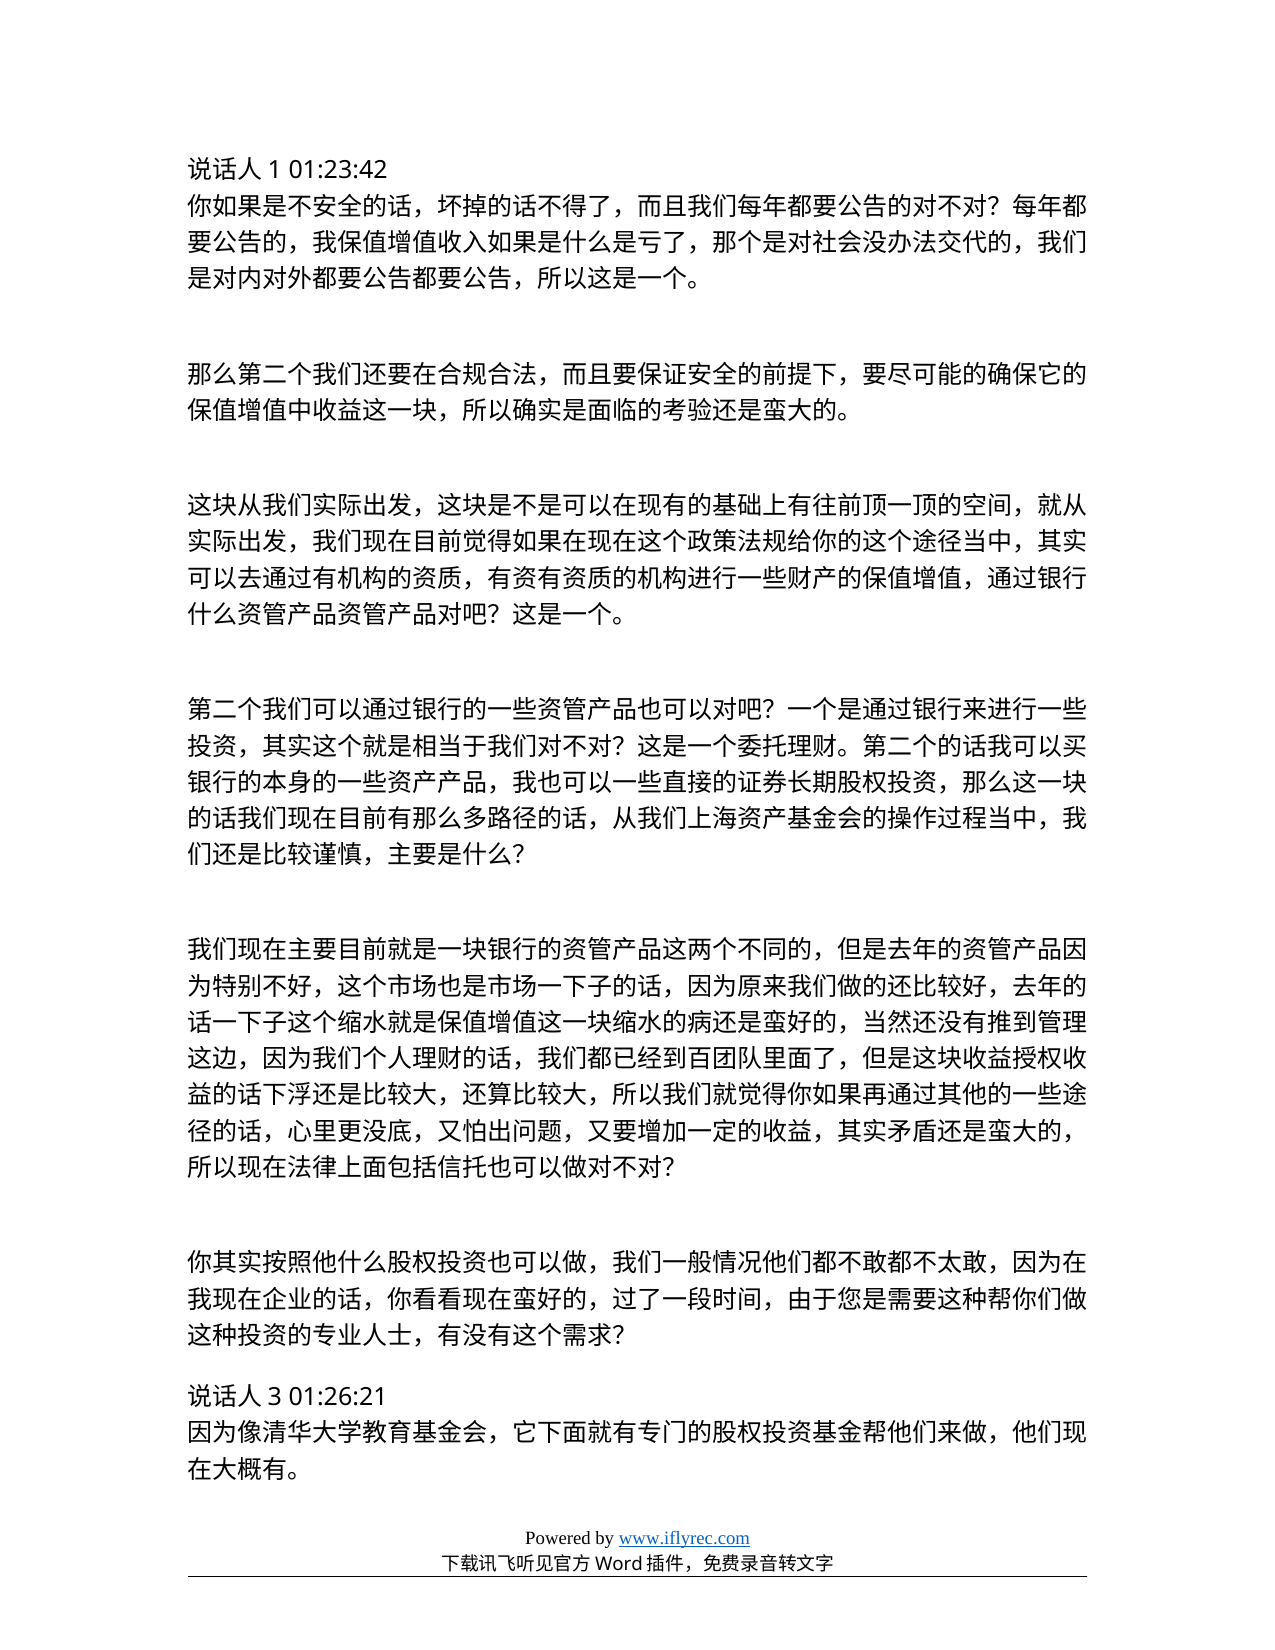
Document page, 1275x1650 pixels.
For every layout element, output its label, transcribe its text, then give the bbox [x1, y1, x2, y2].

text 这块从我们实际出发，这块是不是可以在现有的基础上有往前顶一顶的空间，就从实际出发，我们现在目前觉得如果在现在这个政策法规给你的这个途径当中，其实可以去通过有机构的资质，有资有资质的机构进行一些财产的保值增值，通过银行什么资管产品资管产品对吧？这是一个。 [187, 452, 1087, 631]
text 我们现在主要目前就是一块银行的资管产品这两个不同的，但是去年的资管产品因为特别不好，这个市场也是市场一下子的话，因为原来我们做的还比较好，去年的话一下子这个缩水就是保值增值这一块缩水的病还是蛮好的，当然还没有推到管理这边，因为我们个人理财的话，我们都已经到百团队里面了，但是这块收益授权收益的话下浮还是比较大，还算比较大，所以我们就觉得你如果再通过其他的一些途径的话，心里更没底，又怕出问题，又要增加一定的收益，其实矛盾还是蛮大的，所以现在法律上面包括信托也可以做对不对？ [187, 896, 1087, 1184]
text 你其实按照他什么股权投资也可以做，我们一般情况他们都不敢都不太敢，因为在我现在企业的话，你看看现在蛮好的，过了一段时间，由于您是需要这种帮你们做这种投资的专业人士，有没有这个需求？ [187, 1209, 1087, 1352]
text 说话人1 01:23:42 你如果是不安全的话，坏掉的话不得了，而且我们每年都要公告的对不对？每年都要公告的，我保值增值收入如果是什么是亏了，那个是对社会没办法交代的，我们是对内对外都要公告都要公告，所以这是一个。 [187, 150, 1087, 295]
text 说话人3 01:26:21 因为像清华大学教育基金会，它下面就有专门的股权投资基金帮他们来做，他们现在大概有。 [187, 1377, 1087, 1485]
text 第二个我们可以通过银行的一些资管产品也可以对吧？一个是通过银行来进行一些投资，其实这个就是相当于我们对不对？这是一个委托理财。第二个的话我可以买银行的本身的一些资产产品，我也可以一些直接的证券长期股权投资，那么这一块的话我们现在目前有那么多路径的话，从我们上海资产基金会的操作过程当中，我们还是比较谨慎，主要是什么？ [187, 656, 1087, 871]
text 那么第二个我们还要在合规合法，而且要保证安全的前提下，要尽可能的确保它的保值增值中收益这一块，所以确实是面临的考验还是蛮大的。 [187, 320, 1087, 427]
